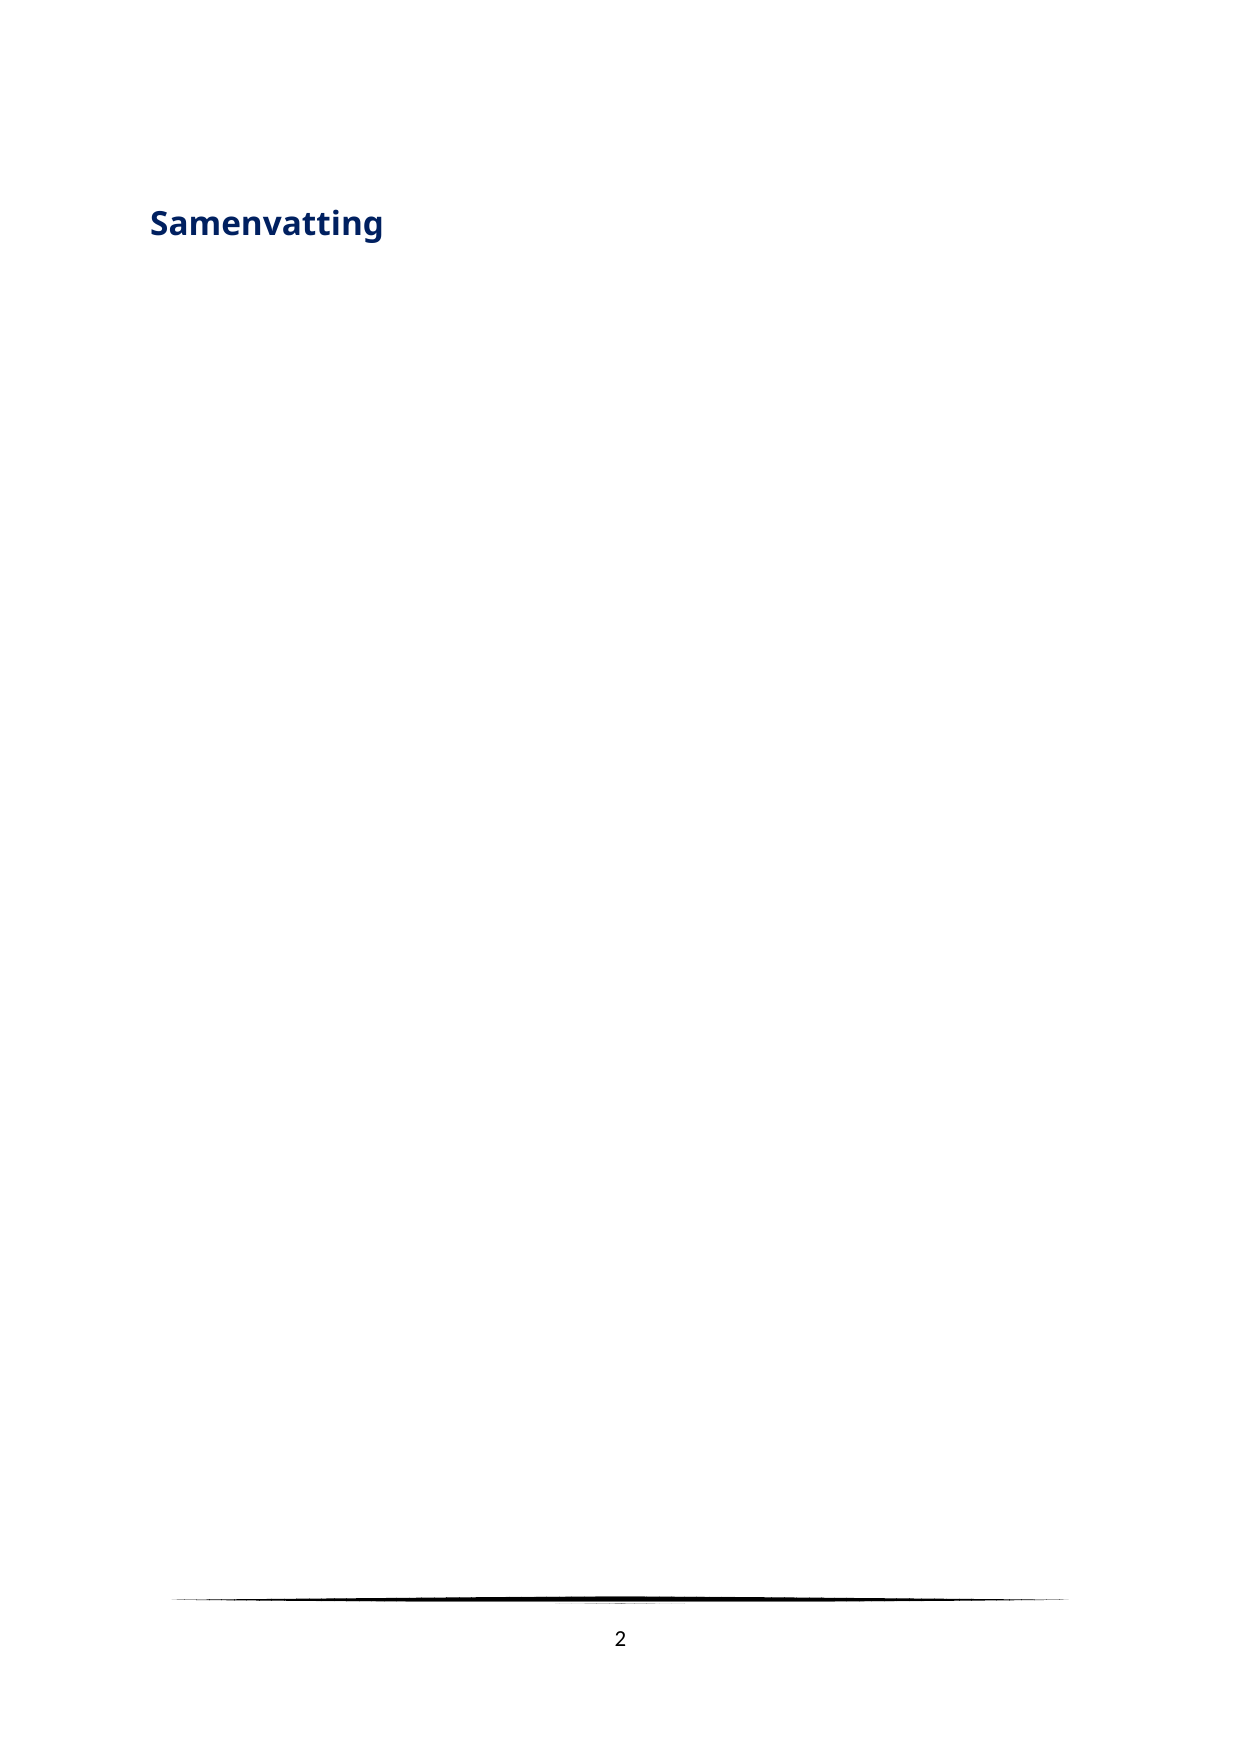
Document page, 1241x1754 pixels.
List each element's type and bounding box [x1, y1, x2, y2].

picture [171, 1596, 1069, 1604]
